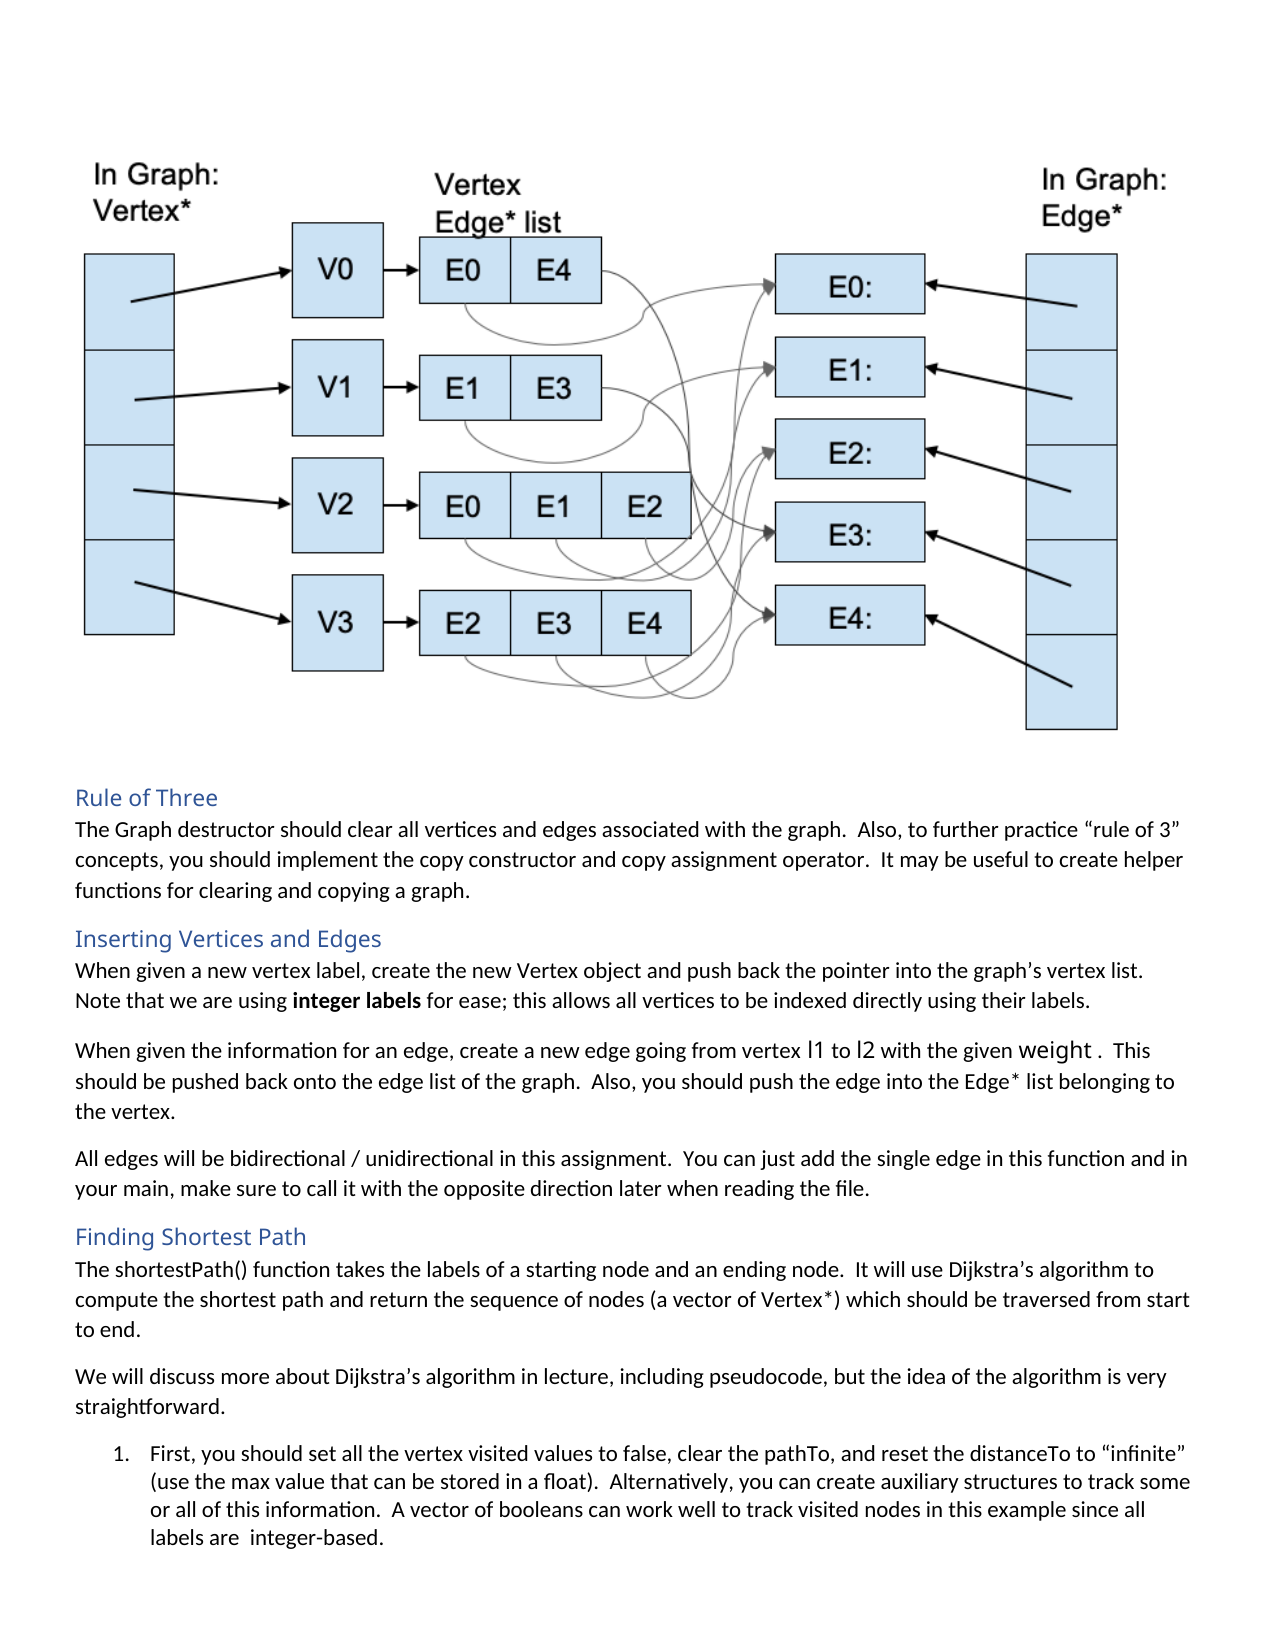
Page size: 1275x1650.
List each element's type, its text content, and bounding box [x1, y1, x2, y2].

text We will discuss more about Dijkstra’s algorithm in lecture, including pseudocode, but the idea of the algorithm is very straightforward. [75, 1362, 1200, 1420]
picture [75, 121, 1200, 751]
list First, you should set all the vertex visited values to false, clear the pathTo, and reset the distanceTo to “infinite” (use the max value that can be stored in a float). Alternatively, you can create auxiliary structures to track some or all of this information. A vector of booleans can work well to track visited nodes in this example since all labels are integer-based. [112, 1439, 1200, 1551]
text When given the information for an edge, create a new edge going from vertex l1 to l2 with the given weight . This should be pushed back onto the edge list of the graph. Also, you should push the edge into the Edge* list belonging to the vertex. [75, 1033, 1200, 1125]
subtitle Finding Shortest Path [75, 1221, 1200, 1252]
text When given a new vertex label, create the new Vertex object and push back the pointer into the graph’s vertex list. Note that we are using integer labels for ease; this allows all vertices to be indexed directly using their labels. [75, 956, 1200, 1015]
subtitle Inserting Vertices and Edges [75, 923, 1200, 954]
text The Graph destructor should clear all vertices and edges associated with the graph. Also, to further practice “rule of 3” concepts, you should implement the copy constructor and copy assignment operator. It may be useful to create helper functions for clearing and copying a graph. [75, 815, 1200, 904]
text The shortestPath() function takes the labels of a starting node and an ending node. It will use Dijkstra’s algorithm to compute the shortest path and return the sequence of nodes (a vector of Vertex*) which should be traversed from start to end. [75, 1255, 1200, 1343]
subtitle Rule of Three [75, 782, 1200, 813]
text All edges will be bidirectional / unidirectional in this assignment. You can just add the single edge in this function and in your main, make sure to call it with the opposite direction later when reading the file. [75, 1144, 1200, 1202]
